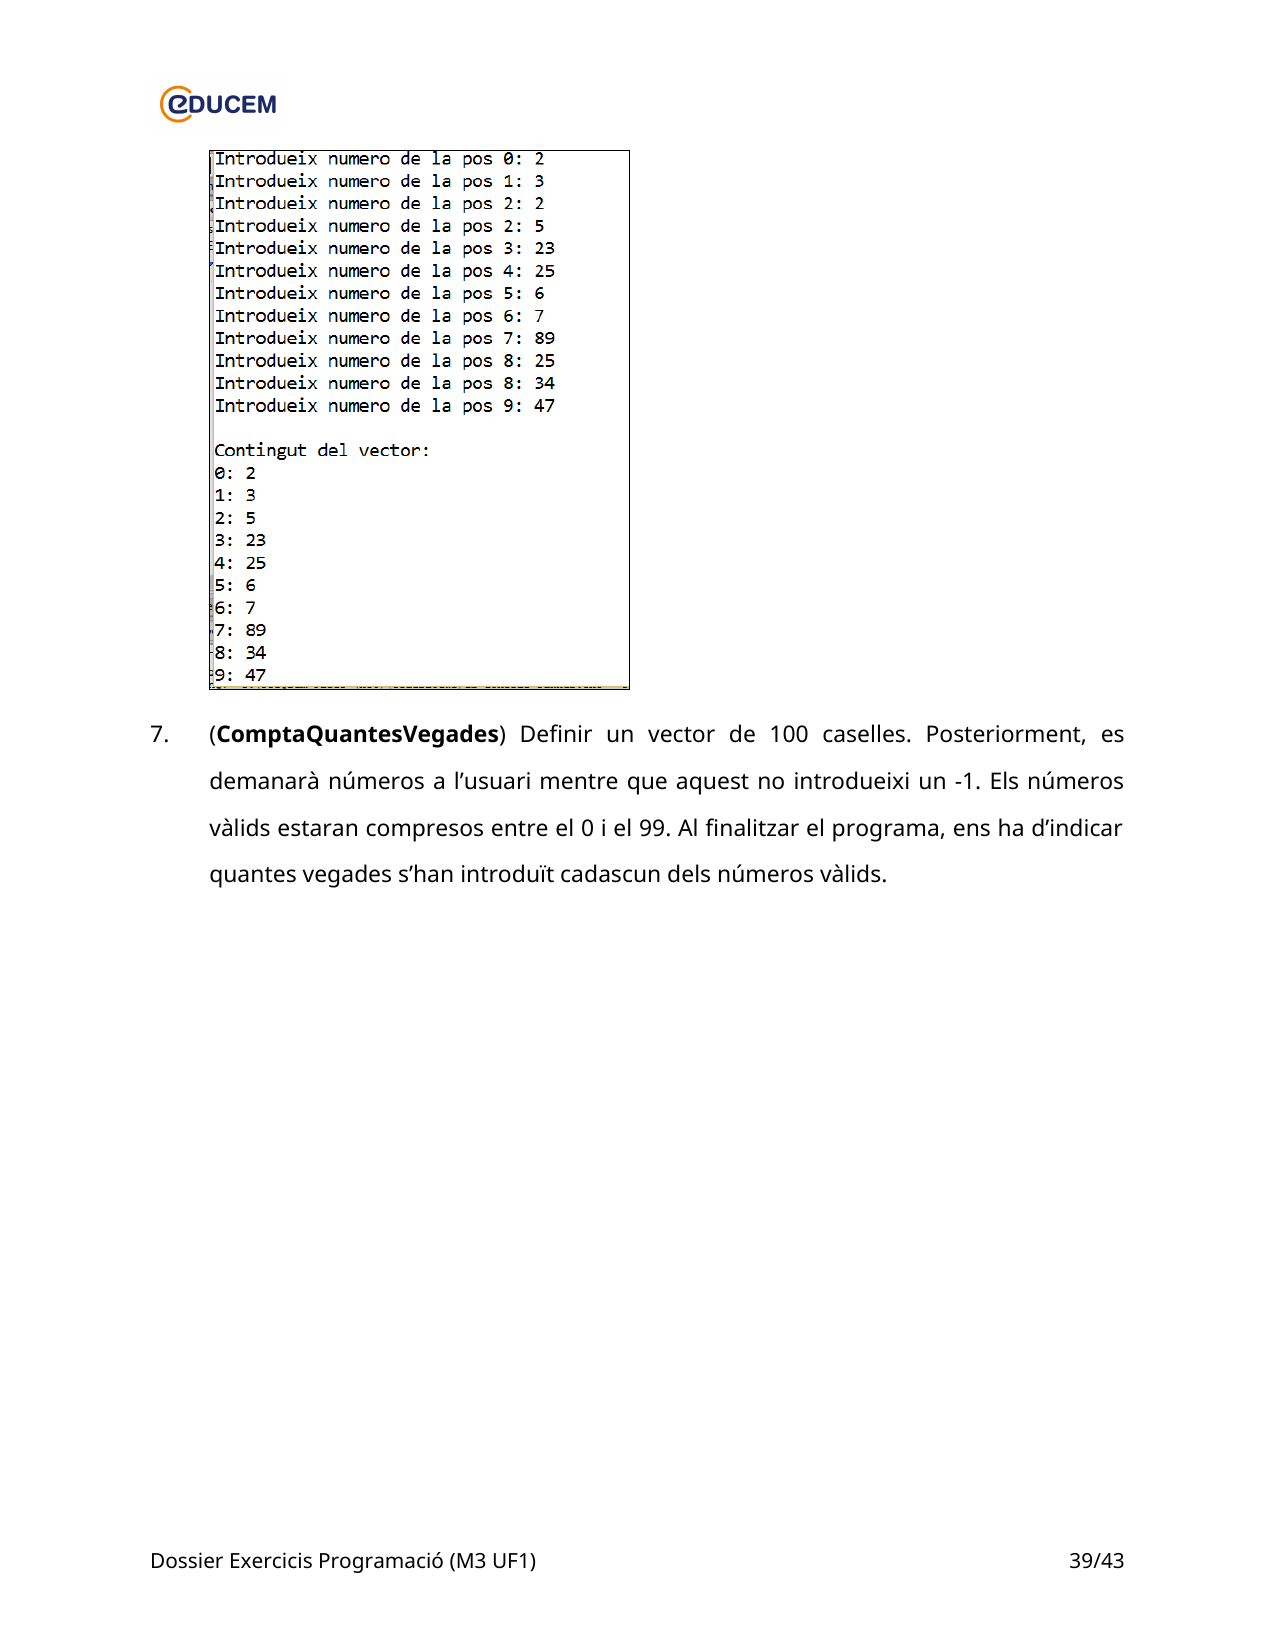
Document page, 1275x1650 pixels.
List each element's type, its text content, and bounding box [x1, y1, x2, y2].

picture [210, 151, 629, 689]
picture [150, 75, 285, 132]
list (ComptaQuantesVegades) Definir un vector de 100 caselles. Posteriorment, es demanarà números a l’usuari mentre que aquest no introdueixi un -1. Els números vàlids estaran compresos entre el 0 i el 99. Al finalitzar el programa, ens ha d’indicar quantes vegades s’han introduït cadascun dels números vàlids. [150, 718, 1125, 889]
